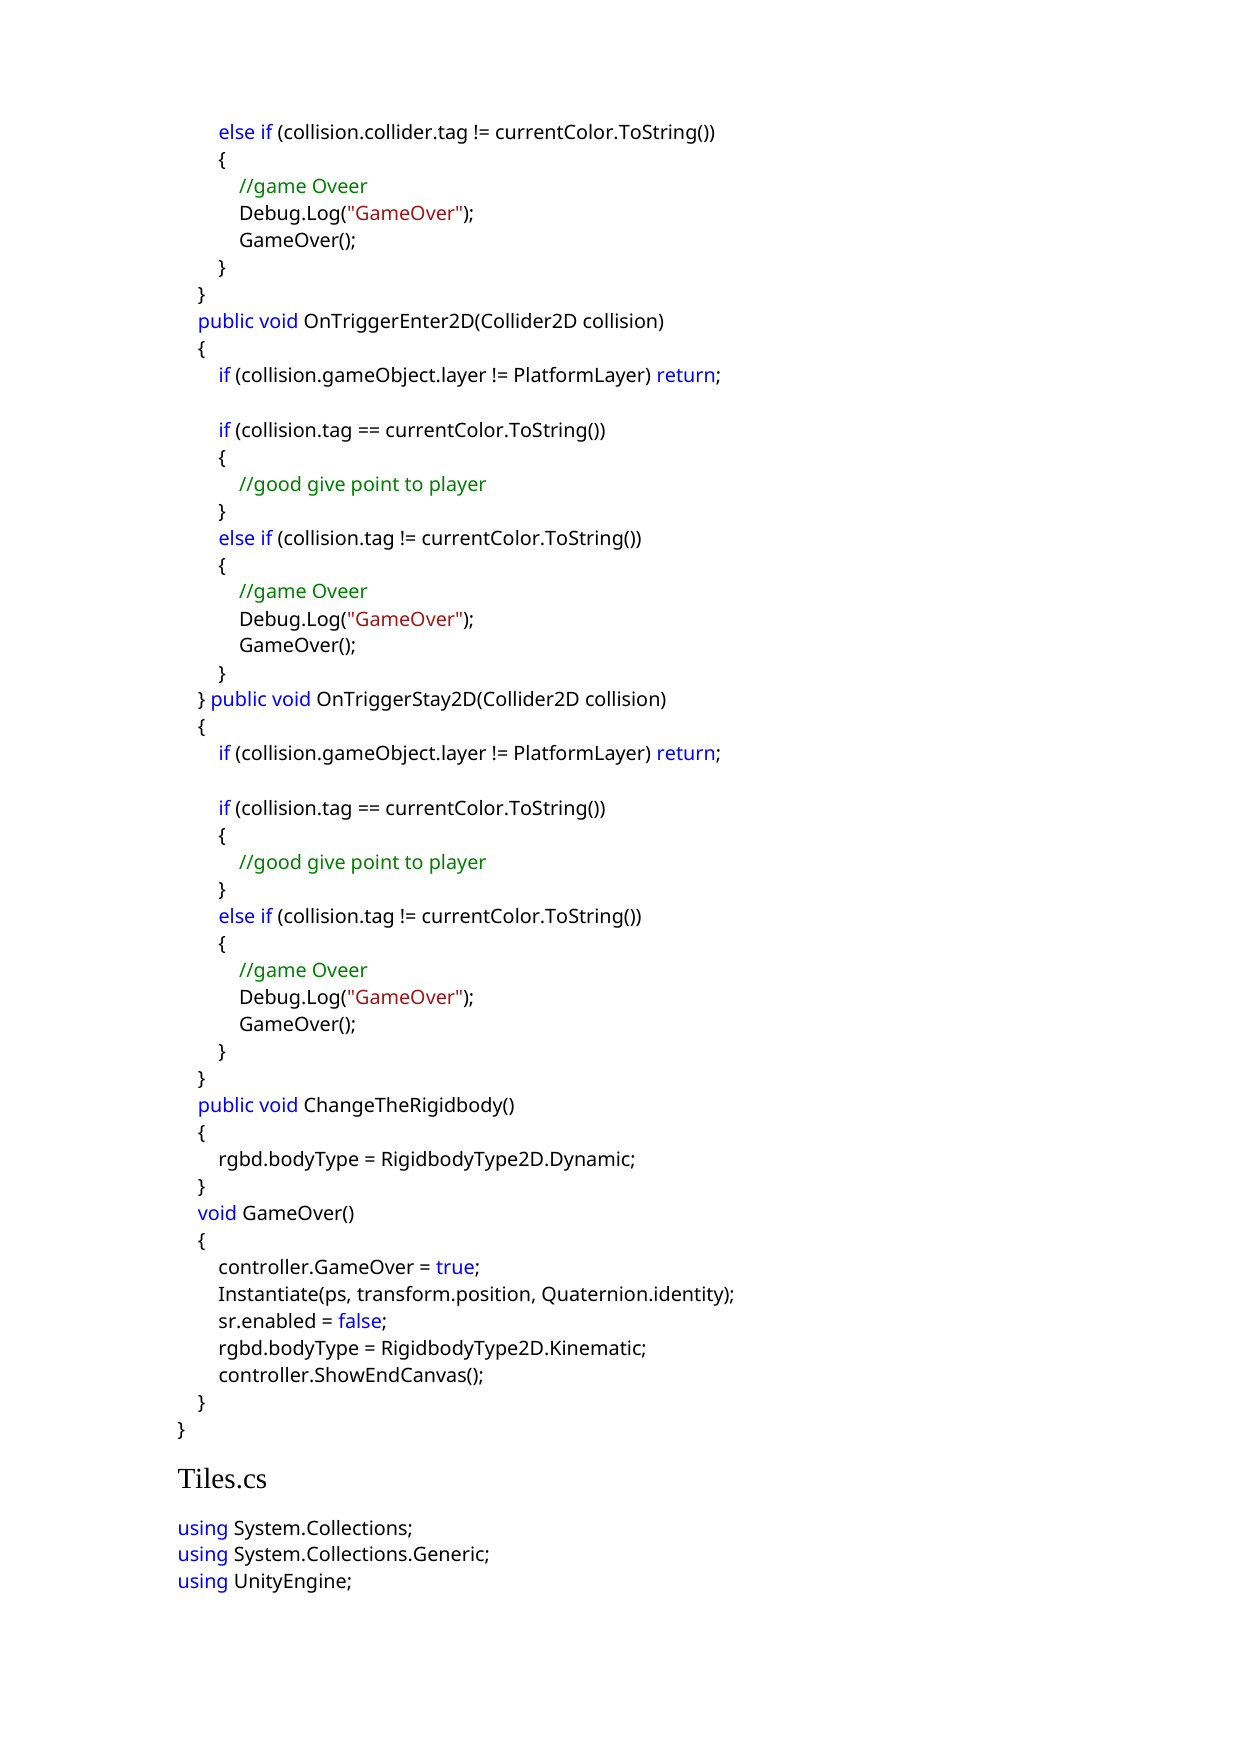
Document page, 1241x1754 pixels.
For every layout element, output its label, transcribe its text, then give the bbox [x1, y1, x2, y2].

text Debug.Log("GameOver"); [177, 983, 1152, 1011]
text } [177, 1172, 1152, 1199]
text Debug.Log("GameOver"); [177, 199, 1152, 226]
text sr.enabled = false; [177, 1307, 1152, 1334]
text using System.Collections; [177, 1514, 1152, 1541]
text using UnityEngine; [177, 1568, 1152, 1595]
text controller.ShowEndCanvas(); [177, 1361, 1152, 1388]
text if (collision.tag == currentColor.ToString()) [177, 416, 1152, 443]
text Debug.Log("GameOver"); [177, 605, 1152, 632]
text GameOver(); [177, 226, 1152, 253]
text } [177, 876, 1152, 903]
text if (collision.gameObject.layer != PlatformLayer) return; [177, 740, 1152, 767]
text public void OnTriggerEnter2D(Collider2D collision) [177, 307, 1152, 334]
text //good give point to player [177, 470, 1152, 497]
text { [177, 929, 1152, 957]
text GameOver(); [177, 1011, 1152, 1037]
text } public void OnTriggerStay2D(Collider2D collision) [177, 686, 1152, 713]
text controller.GameOver = true; [177, 1253, 1152, 1280]
text } [177, 1388, 1152, 1415]
text rgbd.bodyType = RigidbodyType2D.Kinematic; [177, 1334, 1152, 1361]
text } [177, 280, 1152, 307]
text //game Oveer [177, 172, 1152, 199]
text } [177, 1037, 1152, 1064]
text rgbd.bodyType = RigidbodyType2D.Dynamic; [177, 1145, 1152, 1172]
text } [177, 497, 1152, 524]
text //game Oveer [177, 957, 1152, 983]
text else if (collision.tag != currentColor.ToString()) [177, 524, 1152, 551]
text { [177, 443, 1152, 470]
text } [177, 253, 1152, 280]
text else if (collision.collider.tag != currentColor.ToString()) [177, 118, 1152, 145]
text using System.Collections.Generic; [177, 1541, 1152, 1568]
text Instantiate(ps, transform.position, Quaternion.identity); [177, 1280, 1152, 1307]
text { [177, 551, 1152, 578]
text { [177, 1226, 1152, 1253]
text { [177, 334, 1152, 361]
text if (collision.gameObject.layer != PlatformLayer) return; [177, 361, 1152, 388]
text if (collision.tag == currentColor.ToString()) [177, 795, 1152, 822]
text //game Oveer [177, 578, 1152, 605]
text { [177, 713, 1152, 740]
text } [177, 659, 1152, 686]
text { [177, 145, 1152, 172]
text Tiles.cs [177, 1461, 1152, 1494]
text void GameOver() [177, 1199, 1152, 1226]
text public void ChangeTheRigidbody() [177, 1091, 1152, 1118]
text //good give point to player [177, 849, 1152, 876]
text { [177, 822, 1152, 849]
text else if (collision.tag != currentColor.ToString()) [177, 903, 1152, 929]
text { [177, 1118, 1152, 1145]
text GameOver(); [177, 632, 1152, 659]
text } [177, 1415, 1152, 1442]
text } [177, 1064, 1152, 1091]
